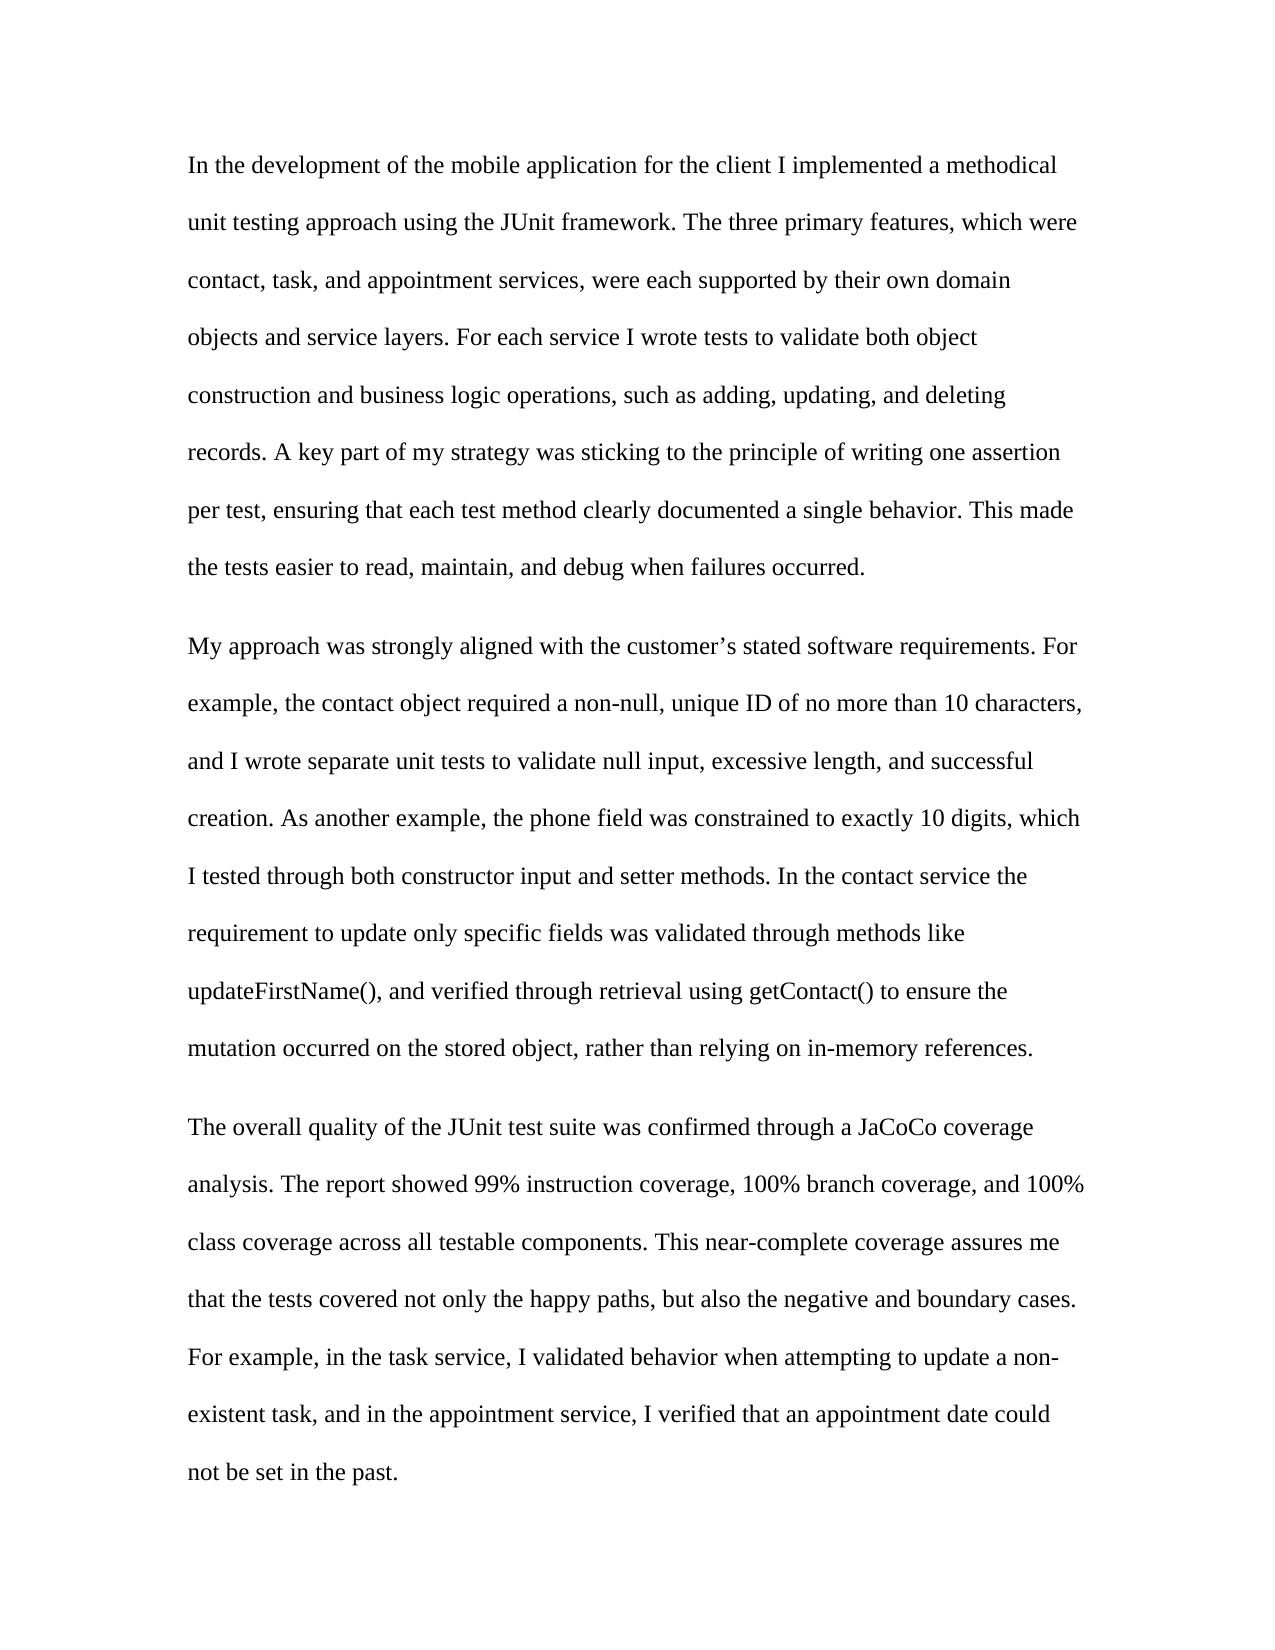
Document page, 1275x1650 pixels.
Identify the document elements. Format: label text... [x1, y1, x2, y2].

text The overall quality of the JUnit test suite was confirmed through a JaCoCo coverage analysis. The report showed 99% instruction coverage, 100% branch coverage, and 100% class coverage across all testable components. This near-complete coverage assures me that the tests covered not only the happy paths, but also the negative and boundary cases. For example, in the task service, I validated behavior when attempting to update a non-existent task, and in the appointment service, I verified that an appointment date could not be set in the past. [187, 1112, 1087, 1485]
text My approach was strongly aligned with the customer’s stated software requirements. For example, the contact object required a non-null, unique ID of no more than 10 characters, and I wrote separate unit tests to validate null input, excessive length, and successful creation. As another example, the phone field was constrained to exactly 10 digits, which I tested through both constructor input and setter methods. In the contact service the requirement to update only specific fields was validated through methods like updateFirstName(), and verified through retrieval using getContact() to ensure the mutation occurred on the stored object, rather than relying on in-memory references. [187, 631, 1087, 1062]
text In the development of the mobile application for the client I implemented a methodical unit testing approach using the JUnit framework. The three primary features, which were contact, task, and appointment services, were each supported by their own domain objects and service layers. For each service I wrote tests to validate both object construction and business logic operations, such as adding, updating, and deleting records. A key part of my strategy was sticking to the principle of writing one assertion per test, ensuring that each test method clearly documented a single behavior. This made the tests easier to read, maintain, and debug when failures occurred. [187, 150, 1087, 581]
